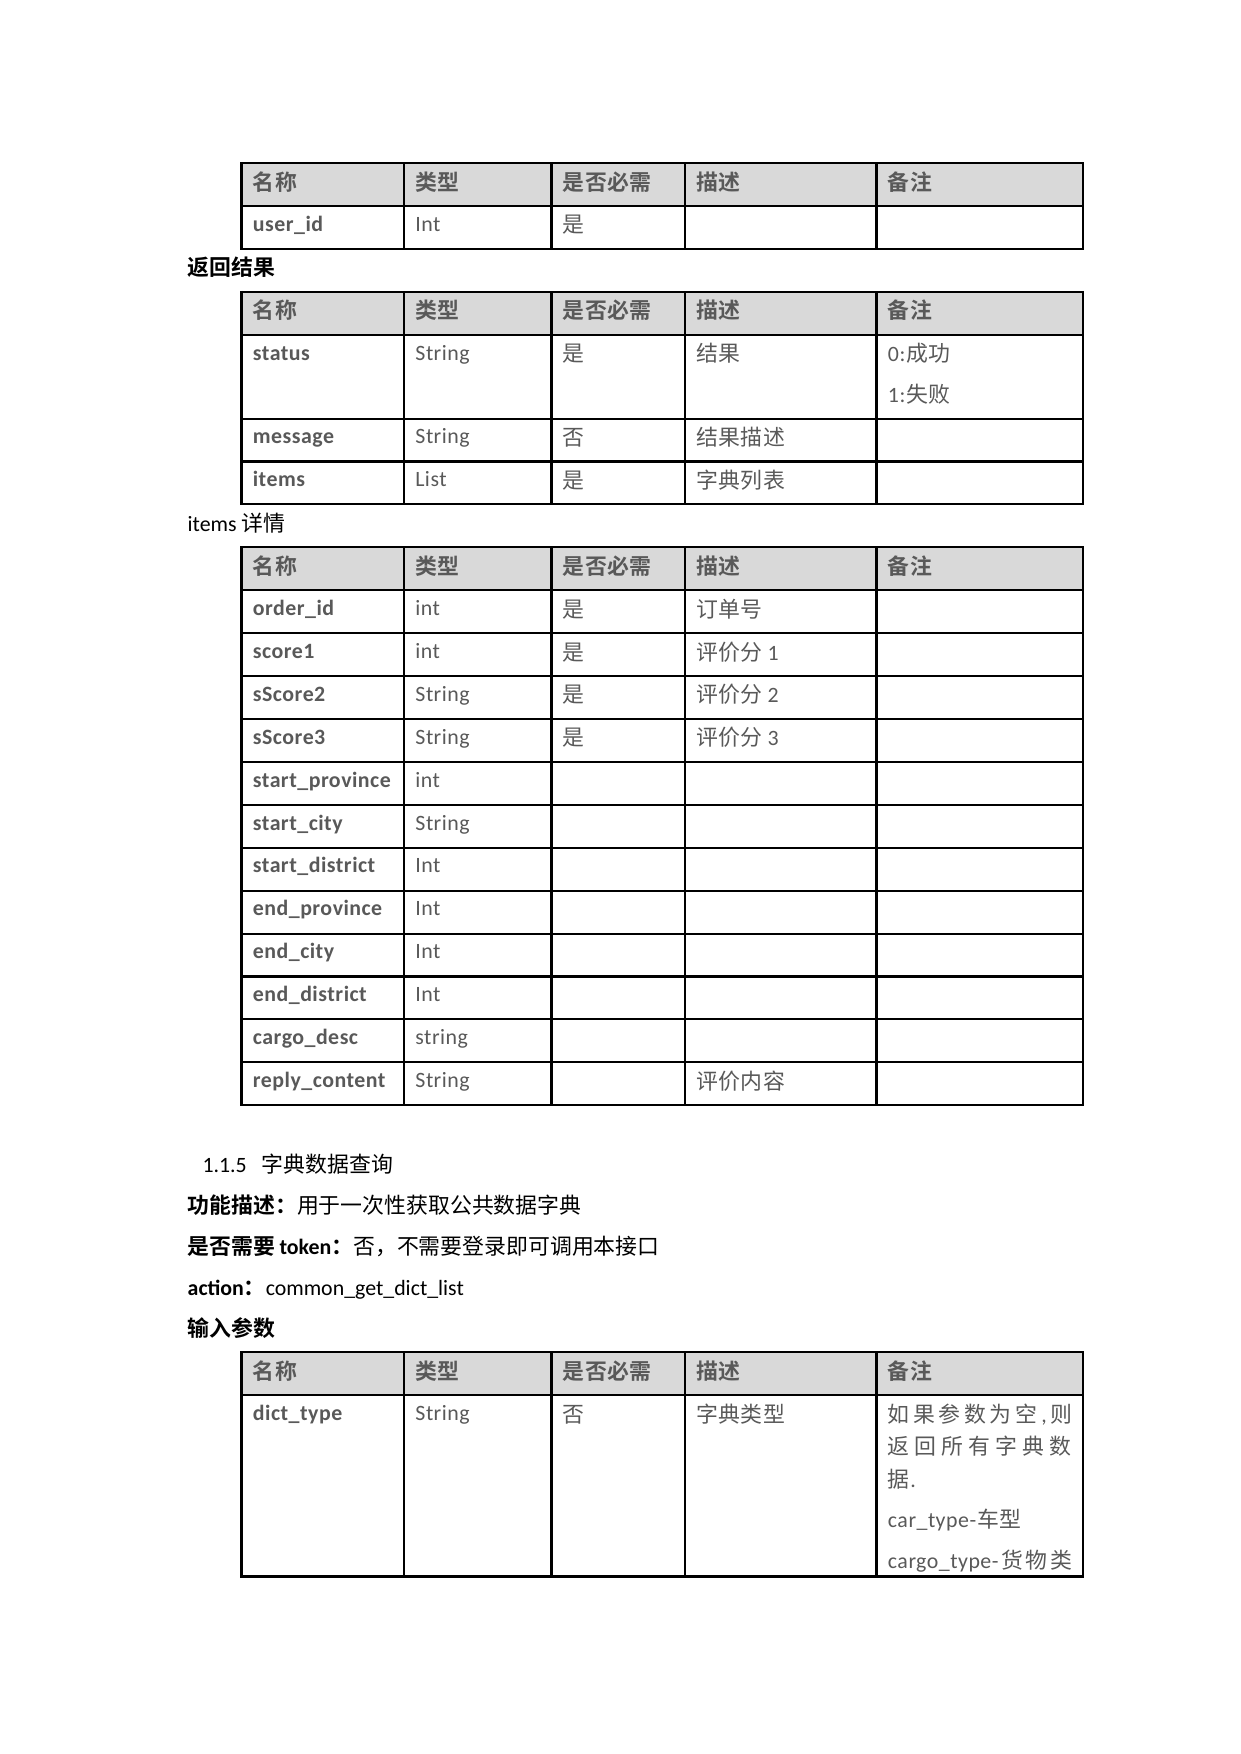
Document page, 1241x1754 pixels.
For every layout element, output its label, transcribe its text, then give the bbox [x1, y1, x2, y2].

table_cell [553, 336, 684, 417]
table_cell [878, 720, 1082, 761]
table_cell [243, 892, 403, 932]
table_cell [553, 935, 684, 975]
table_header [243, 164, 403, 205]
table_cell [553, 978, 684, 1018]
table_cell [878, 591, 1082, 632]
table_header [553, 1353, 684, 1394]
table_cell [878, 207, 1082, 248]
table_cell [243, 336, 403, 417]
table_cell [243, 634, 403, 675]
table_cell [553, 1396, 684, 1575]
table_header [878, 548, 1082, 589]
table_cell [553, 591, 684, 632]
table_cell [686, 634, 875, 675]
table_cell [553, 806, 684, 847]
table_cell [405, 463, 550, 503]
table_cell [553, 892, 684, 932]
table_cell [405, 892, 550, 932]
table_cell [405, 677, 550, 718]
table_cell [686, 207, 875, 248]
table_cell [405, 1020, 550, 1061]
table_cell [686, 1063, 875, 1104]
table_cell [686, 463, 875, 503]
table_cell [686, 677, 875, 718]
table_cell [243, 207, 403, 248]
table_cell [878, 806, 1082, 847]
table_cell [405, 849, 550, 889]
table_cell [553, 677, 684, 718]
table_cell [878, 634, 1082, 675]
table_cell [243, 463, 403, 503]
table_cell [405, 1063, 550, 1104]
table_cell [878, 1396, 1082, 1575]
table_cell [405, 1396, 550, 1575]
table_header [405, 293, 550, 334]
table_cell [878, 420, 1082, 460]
list 字典数据查询 [202, 1147, 1053, 1179]
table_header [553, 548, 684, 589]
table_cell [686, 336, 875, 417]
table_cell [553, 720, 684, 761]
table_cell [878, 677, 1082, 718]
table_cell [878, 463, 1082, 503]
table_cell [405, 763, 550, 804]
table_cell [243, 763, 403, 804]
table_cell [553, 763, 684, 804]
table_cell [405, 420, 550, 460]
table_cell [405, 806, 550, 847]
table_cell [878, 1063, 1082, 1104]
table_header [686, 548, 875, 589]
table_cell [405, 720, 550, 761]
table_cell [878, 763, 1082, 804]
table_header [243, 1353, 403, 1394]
text items详情 [187, 505, 1053, 538]
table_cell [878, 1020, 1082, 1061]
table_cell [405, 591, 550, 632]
text 输入参数 [187, 1310, 1053, 1343]
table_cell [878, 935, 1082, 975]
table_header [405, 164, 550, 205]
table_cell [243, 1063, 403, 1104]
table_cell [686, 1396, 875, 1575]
text 返回结果 [187, 250, 1053, 282]
text 功能描述：用于一次性获取公共数据字典 [187, 1188, 1053, 1220]
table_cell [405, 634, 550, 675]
text action：common_get_dict_list [187, 1269, 1053, 1302]
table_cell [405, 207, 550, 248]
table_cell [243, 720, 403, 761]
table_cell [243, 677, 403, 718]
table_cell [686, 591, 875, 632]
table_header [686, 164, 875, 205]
text 是否需要token：否，不需要登录即可调用本接口 [187, 1229, 1053, 1261]
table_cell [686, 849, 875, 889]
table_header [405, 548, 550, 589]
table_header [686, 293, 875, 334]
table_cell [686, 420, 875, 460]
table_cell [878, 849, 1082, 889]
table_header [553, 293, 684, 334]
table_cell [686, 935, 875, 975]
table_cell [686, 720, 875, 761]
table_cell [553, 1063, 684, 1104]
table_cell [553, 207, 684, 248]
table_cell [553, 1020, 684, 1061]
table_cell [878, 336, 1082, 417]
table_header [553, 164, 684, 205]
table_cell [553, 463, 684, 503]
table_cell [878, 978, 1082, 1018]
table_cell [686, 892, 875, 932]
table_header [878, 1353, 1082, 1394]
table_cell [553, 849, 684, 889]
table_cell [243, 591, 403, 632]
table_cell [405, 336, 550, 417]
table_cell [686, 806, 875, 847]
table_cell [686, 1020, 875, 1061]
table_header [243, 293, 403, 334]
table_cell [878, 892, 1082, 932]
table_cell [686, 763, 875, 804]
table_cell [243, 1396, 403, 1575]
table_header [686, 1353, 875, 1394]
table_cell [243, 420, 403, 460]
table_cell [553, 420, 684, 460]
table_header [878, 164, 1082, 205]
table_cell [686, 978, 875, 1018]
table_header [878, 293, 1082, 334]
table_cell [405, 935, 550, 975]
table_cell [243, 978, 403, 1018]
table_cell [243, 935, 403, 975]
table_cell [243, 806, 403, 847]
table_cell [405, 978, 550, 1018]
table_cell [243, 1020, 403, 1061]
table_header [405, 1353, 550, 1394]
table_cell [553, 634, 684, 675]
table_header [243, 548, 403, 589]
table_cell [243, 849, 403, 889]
